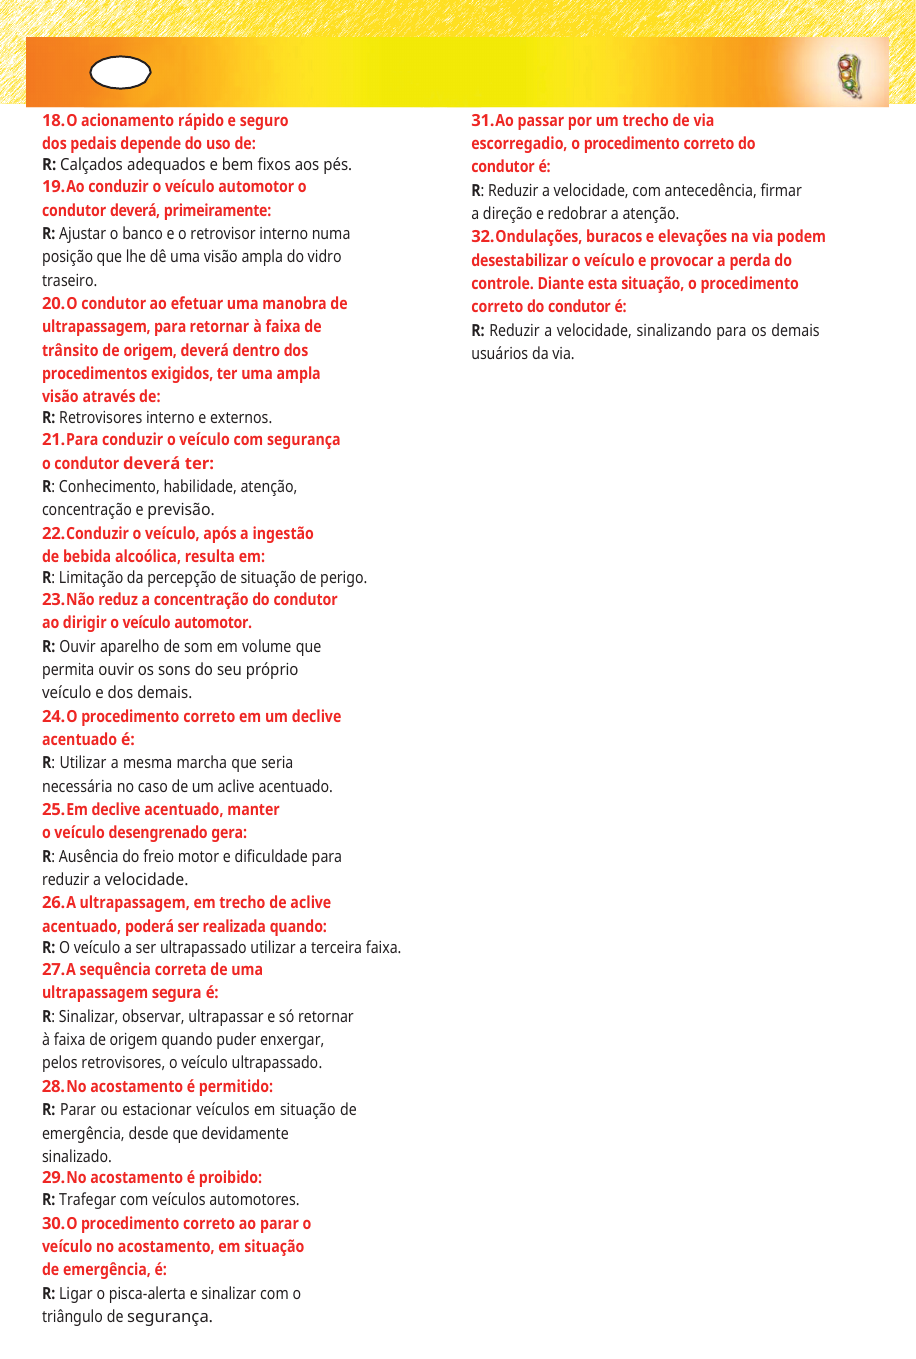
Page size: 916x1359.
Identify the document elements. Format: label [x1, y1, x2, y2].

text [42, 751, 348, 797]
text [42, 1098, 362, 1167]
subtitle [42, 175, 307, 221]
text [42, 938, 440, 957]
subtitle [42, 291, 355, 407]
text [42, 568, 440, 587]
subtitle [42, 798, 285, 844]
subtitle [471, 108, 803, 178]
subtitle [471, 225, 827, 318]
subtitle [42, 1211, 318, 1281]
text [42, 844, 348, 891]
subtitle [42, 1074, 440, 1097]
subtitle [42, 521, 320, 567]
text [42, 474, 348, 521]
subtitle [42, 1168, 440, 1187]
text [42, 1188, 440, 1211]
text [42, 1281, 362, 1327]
picture [0, 0, 916, 111]
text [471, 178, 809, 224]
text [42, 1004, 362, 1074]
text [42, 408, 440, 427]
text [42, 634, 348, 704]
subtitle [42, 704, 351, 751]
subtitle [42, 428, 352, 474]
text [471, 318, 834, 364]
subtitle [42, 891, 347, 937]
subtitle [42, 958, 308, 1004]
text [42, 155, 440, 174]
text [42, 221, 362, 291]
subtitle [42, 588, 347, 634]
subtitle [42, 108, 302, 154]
